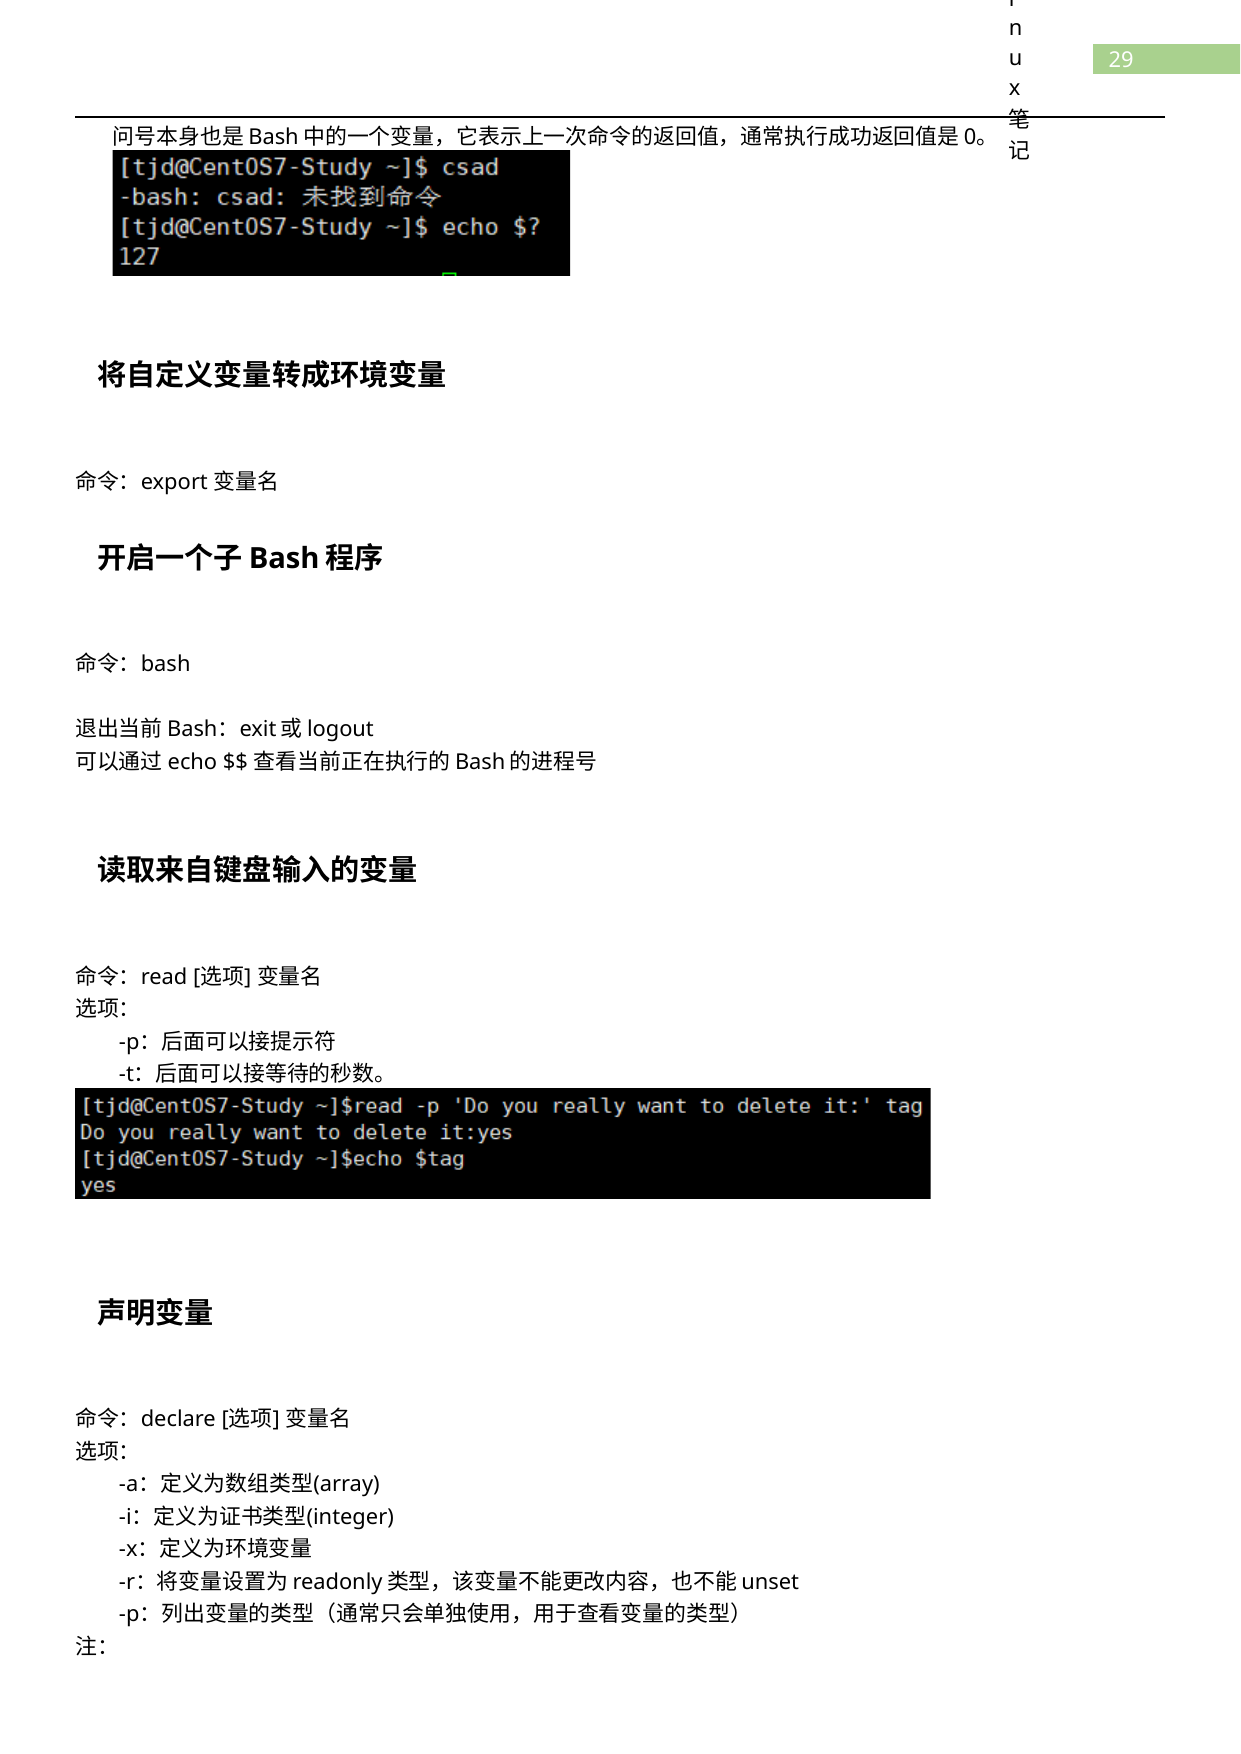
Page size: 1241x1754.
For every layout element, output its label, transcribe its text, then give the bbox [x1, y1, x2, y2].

text 命令：declare [选项] 变量名 [75, 1401, 1165, 1433]
text 命令：read [选项] 变量名 [75, 958, 1165, 991]
subtitle 声明变量 [97, 1278, 1143, 1343]
text -i：定义为证书类型(integer) [75, 1498, 1165, 1531]
text 选项： [75, 1433, 1165, 1466]
text 注： [75, 1628, 1165, 1661]
picture [75, 1088, 931, 1199]
text -t：后面可以接等待的秒数。 [75, 1056, 1165, 1088]
text -p：后面可以接提示符 [75, 1023, 1165, 1056]
subtitle 读取来自键盘输入的变量 [97, 836, 1143, 901]
text 选项： [75, 991, 1165, 1023]
subtitle 开启一个子Bash程序 [97, 523, 1143, 588]
text 可以通过 echo $$ 查看当前正在执行的Bash的进程号 [75, 743, 1165, 776]
text 命令：bash [75, 646, 1165, 678]
text 退出当前Bash：exit或logout [75, 711, 1165, 743]
text -r：将变量设置为readonly类型，该变量不能更改内容，也不能unset [75, 1563, 1165, 1596]
text -a：定义为数组类型(array) [75, 1466, 1165, 1498]
subtitle 将自定义变量转成环境变量 [97, 340, 1143, 405]
text -x：定义为环境变量 [75, 1531, 1165, 1563]
picture [112, 150, 571, 276]
list 问号本身也是Bash中的一个变量，它表示上一次命令的返回值，通常执行成功返回值是0。 [112, 118, 1165, 151]
text 命令：export 变量名 [75, 463, 1165, 496]
text -p：列出变量的类型（通常只会单独使用，用于查看变量的类型） [75, 1596, 1165, 1628]
